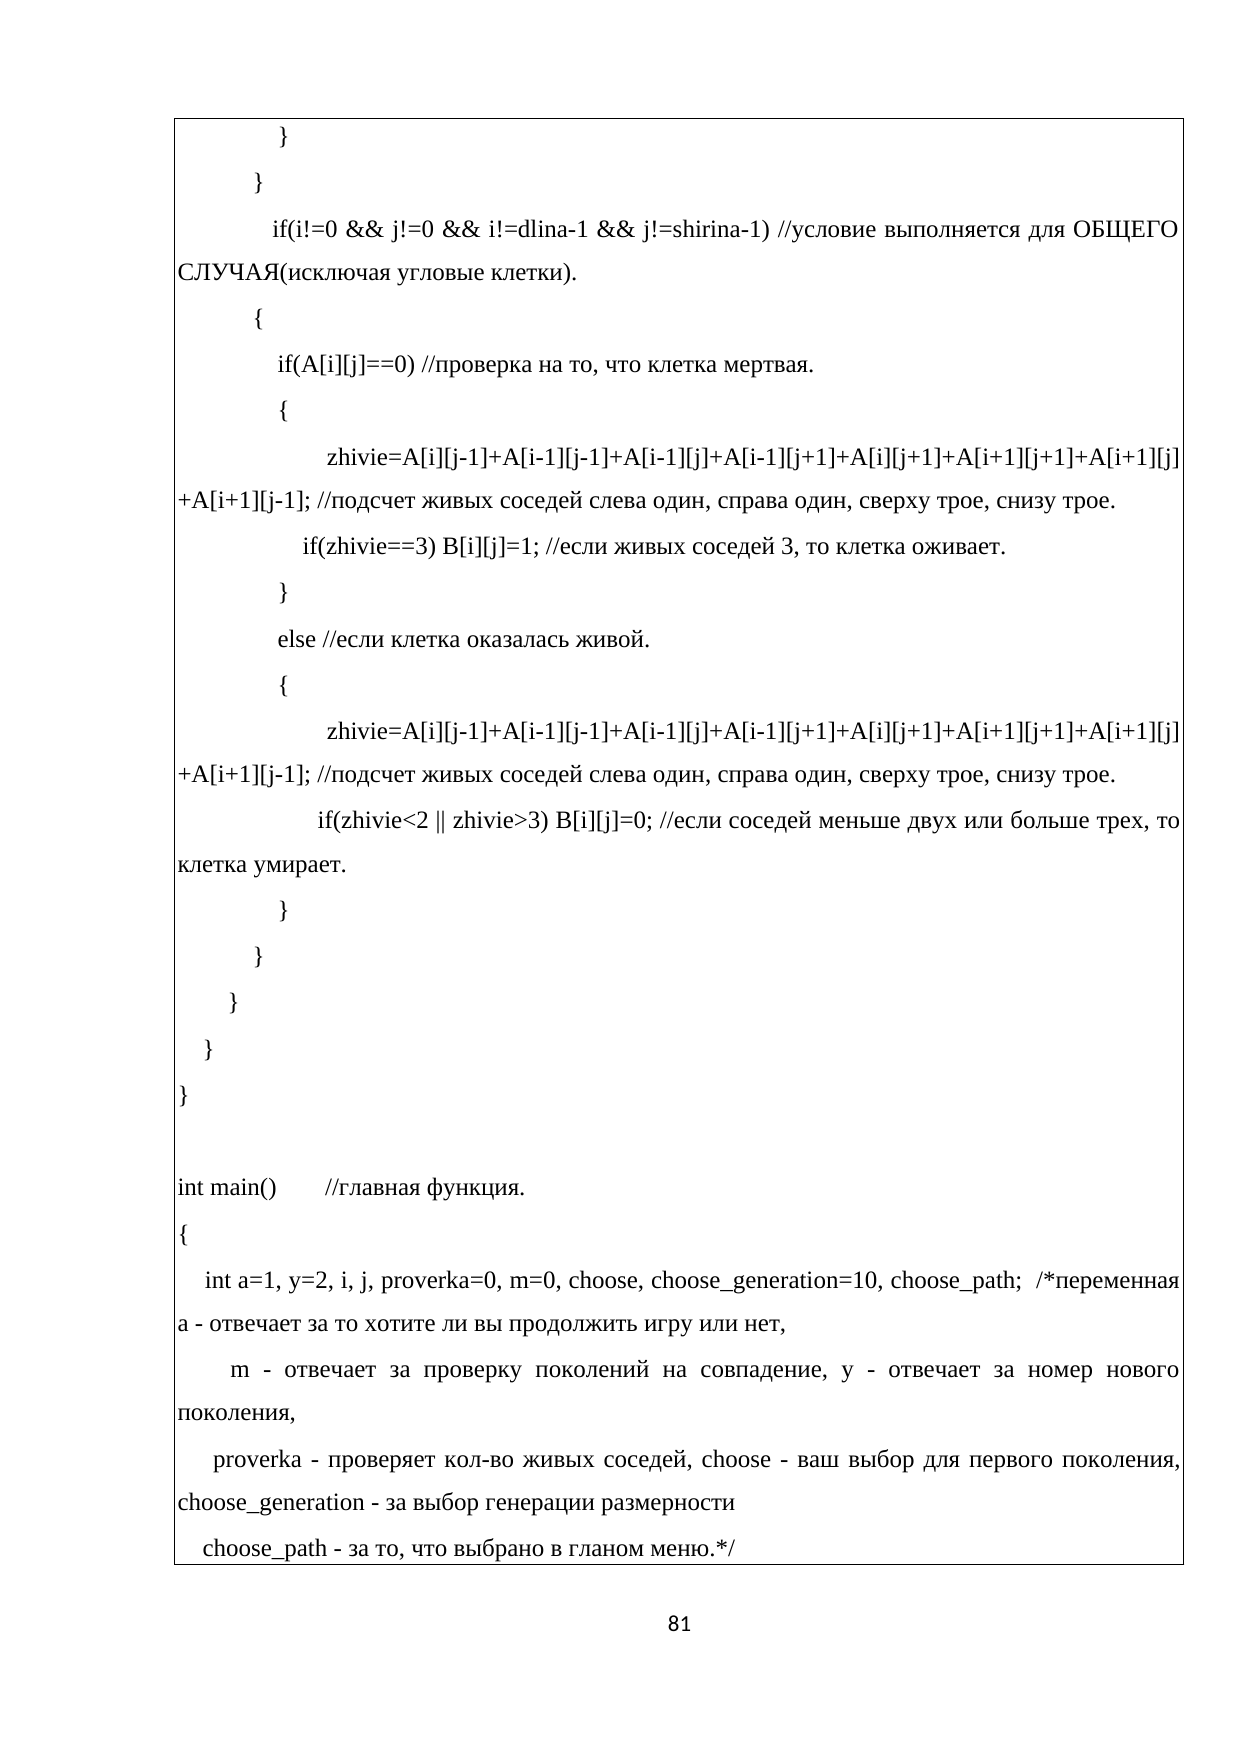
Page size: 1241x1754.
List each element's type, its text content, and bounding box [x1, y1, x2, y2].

text m - отвечает за проверку поколений на совпадение, y - отвечает за номер нового поколения, [175, 1351, 1183, 1426]
text } [175, 1031, 1183, 1062]
text else //если клетка оказалась живой. [175, 621, 1183, 652]
text { [175, 392, 1183, 424]
text { [175, 300, 1183, 332]
text if(zhivie==3) B[i][j]=1; //если живых соседей 3, то клетка оживает. [175, 528, 1183, 560]
text } [175, 574, 1183, 606]
text zhivie=A[i][j-1]+A[i-1][j-1]+A[i-1][j]+A[i-1][j+1]+A[i][j+1]+A[i+1][j+1]+A[i+1][j]+A[i+1][j-1]; //подсчет живых соседей слева один, справа один, сверху трое, снизу трое. [175, 439, 1183, 514]
text } [175, 164, 1183, 196]
text if(A[i][j]==0) //проверка на то, что клетка мертвая. [175, 346, 1183, 378]
text } [175, 1077, 1183, 1109]
text if(i!=0 && j!=0 && i!=dlina-1 && j!=shirina-1) //условие выполняется для ОБЩЕГО СЛУЧАЯ(исключая угловые клетки). [175, 211, 1183, 286]
text proverka - проверяет кол-во живых соседей, choose - ваш выбор для первого поколения, choose_generation - за выбор генерации размерности [175, 1441, 1183, 1516]
text { [175, 1216, 1183, 1247]
text choose_path - за то, что выбрано в гланом меню.*/ [175, 1530, 1183, 1564]
text } [175, 892, 1183, 924]
text int a=1, y=2, i, j, proverka=0, m=0, choose, choose_generation=10, choose_path; /*переменная a - отвечает за то хотите ли вы продолжить игру или нет, [175, 1262, 1183, 1337]
text if(zhivie<2 || zhivie>3) B[i][j]=0; //если соседей меньше двух или больше трех, то клетка умирает. [175, 802, 1183, 877]
text } [175, 984, 1183, 1016]
text } [175, 119, 1183, 150]
text { [175, 667, 1183, 699]
text } [175, 938, 1183, 970]
text zhivie=A[i][j-1]+A[i-1][j-1]+A[i-1][j]+A[i-1][j+1]+A[i][j+1]+A[i+1][j+1]+A[i+1][j]+A[i+1][j-1]; //подсчет живых соседей слева один, справа один, сверху трое, снизу трое. [175, 713, 1183, 788]
text int main() //главная функция. [175, 1169, 1183, 1201]
